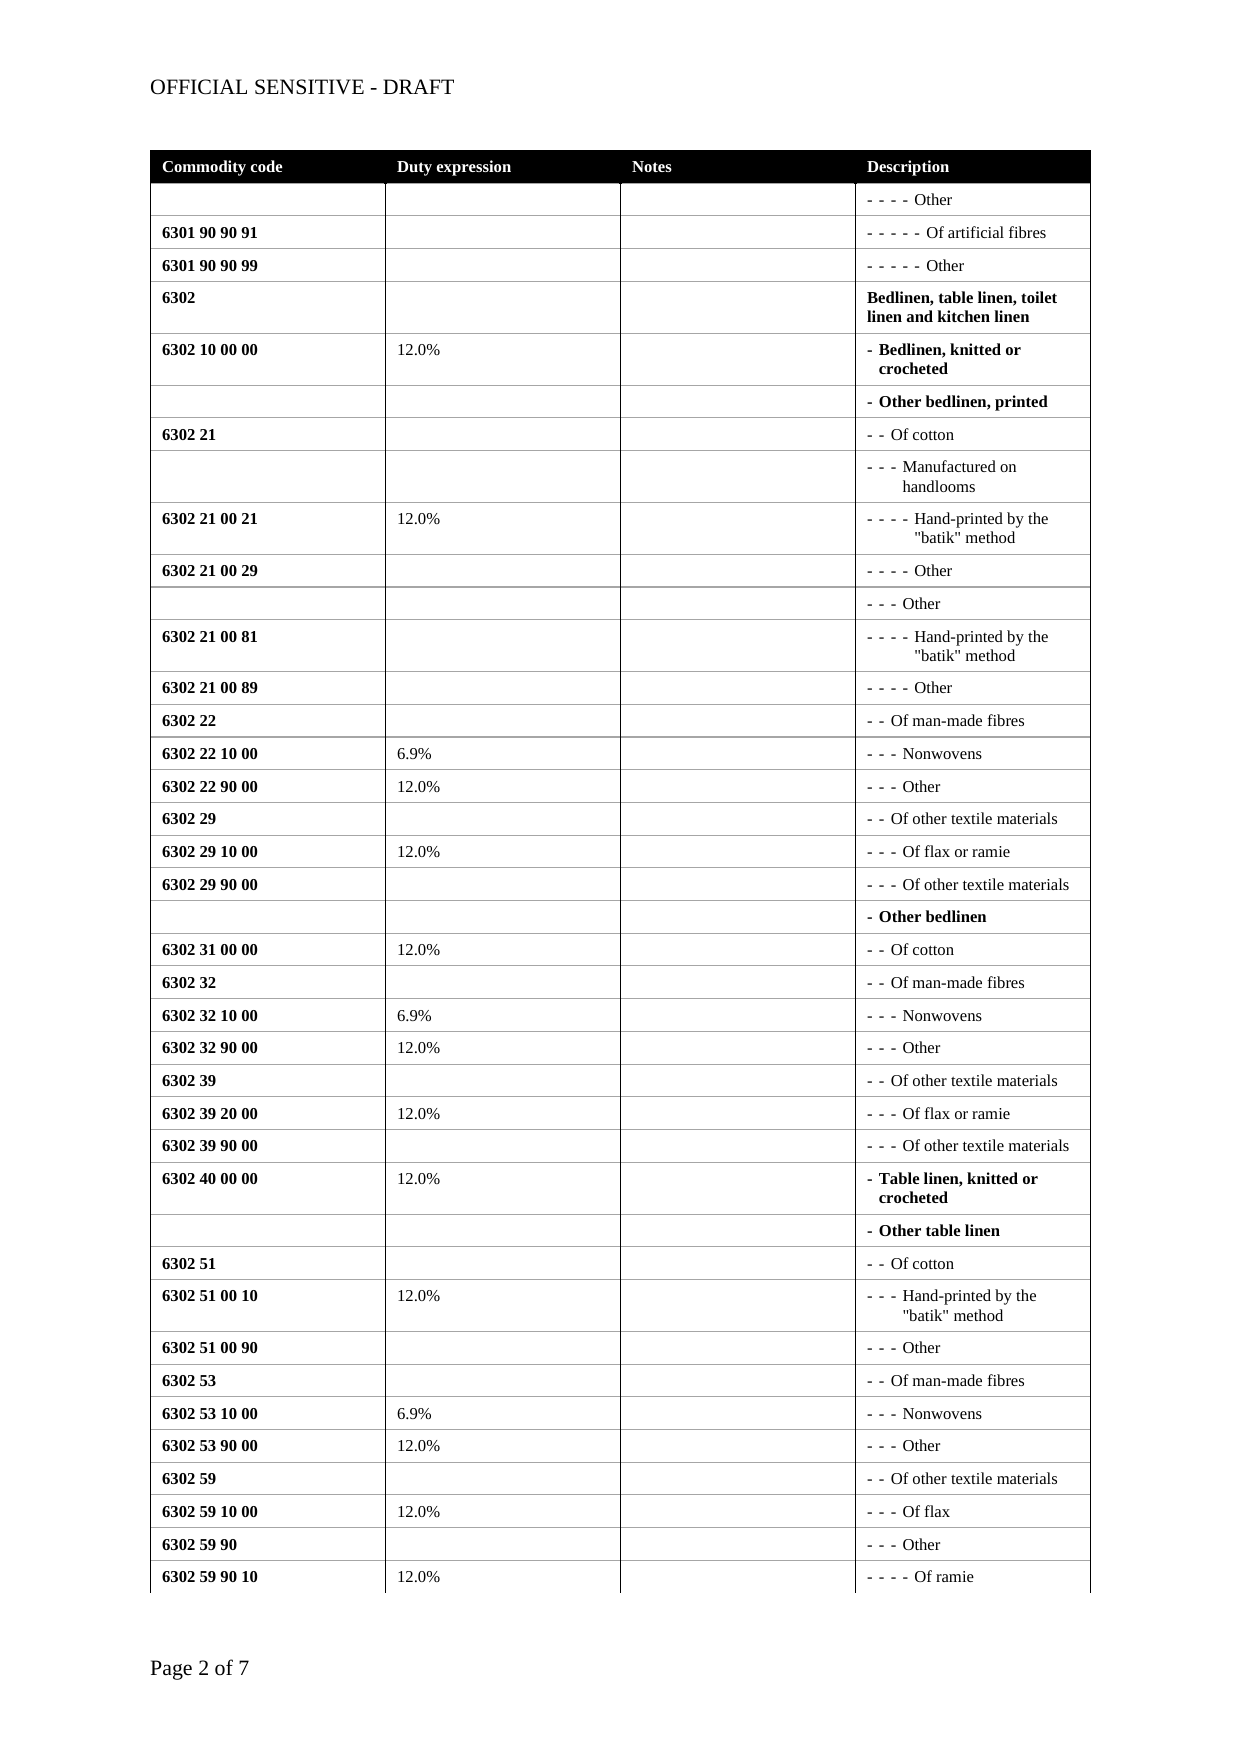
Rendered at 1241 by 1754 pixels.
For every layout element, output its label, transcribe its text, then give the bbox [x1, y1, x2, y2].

table_cell [621, 966, 855, 998]
table_cell - - - Nonwovens [856, 999, 1090, 1031]
table_cell 6302 21 00 89 [151, 672, 385, 704]
table_cell - - - - - Of artificial fibres [856, 216, 1090, 248]
table_cell Bedlinen, table linen, toilet linen and kitchen linen [856, 282, 1090, 333]
table_cell 6302 32 90 00 [151, 1032, 385, 1063]
table_cell 6302 51 00 10 [151, 1280, 385, 1331]
table_cell 12.0% [386, 1280, 620, 1331]
table_header Description [857, 151, 1090, 183]
table_cell [621, 1495, 855, 1527]
table_cell [386, 1365, 620, 1396]
table_cell [621, 836, 855, 867]
table_cell [621, 1332, 855, 1363]
table_cell [621, 1280, 855, 1331]
table_cell 12.0% [386, 1163, 620, 1213]
table_cell - - - Other [856, 770, 1090, 802]
table_cell - - - Of flax [856, 1495, 1090, 1527]
table_cell - Other bedlinen [856, 901, 1090, 933]
table_cell 6302 21 00 21 [151, 503, 385, 554]
table_cell - - Of man-made fibres [856, 966, 1090, 998]
table_cell - - - - - Other [856, 249, 1090, 281]
table_cell 6302 59 [151, 1463, 385, 1494]
table_cell [621, 770, 855, 802]
table_header Commodity code [151, 151, 384, 183]
table_cell [386, 868, 620, 900]
table_cell 12.0% [386, 503, 620, 554]
table_cell [386, 386, 620, 417]
table_cell [621, 1130, 855, 1162]
table_cell [386, 216, 620, 248]
table_cell 6302 22 90 00 [151, 770, 385, 802]
table_cell [621, 1215, 855, 1246]
table_cell 12.0% [386, 1430, 620, 1462]
table_cell - - Of other textile materials [856, 1065, 1090, 1096]
table_cell [151, 1215, 385, 1246]
table_cell [621, 1528, 855, 1560]
table_cell [621, 1430, 855, 1462]
table_cell - Other table linen [856, 1215, 1090, 1246]
table_cell 12.0% [386, 770, 620, 802]
table_cell - - - Other [856, 1032, 1090, 1063]
table_cell [386, 901, 620, 933]
table_cell - - - Of other textile materials [856, 1130, 1090, 1162]
table_cell [621, 334, 855, 384]
table_cell 12.0% [386, 334, 620, 384]
table_header Duty expression [387, 151, 619, 183]
table_cell 6302 21 00 29 [151, 555, 385, 586]
table_cell - - - Manufactured on handlooms [856, 451, 1090, 502]
table_cell 6302 59 90 10 [151, 1561, 385, 1592]
table_cell [386, 249, 620, 281]
table_cell [386, 1065, 620, 1096]
table_cell 6302 59 10 00 [151, 1495, 385, 1527]
table_cell [386, 555, 620, 586]
table_cell - - - Nonwovens [856, 1397, 1090, 1429]
table_cell [386, 1332, 620, 1363]
table_cell [151, 901, 385, 933]
table_cell [386, 966, 620, 998]
table_cell [621, 503, 855, 554]
table_cell 6302 39 90 00 [151, 1130, 385, 1162]
table_cell 6301 90 90 91 [151, 216, 385, 248]
table_cell - - Of man-made fibres [856, 705, 1090, 736]
table_cell [386, 620, 620, 671]
table_cell 6302 53 10 00 [151, 1397, 385, 1429]
table_cell [151, 451, 385, 502]
table_cell - - - Other [856, 588, 1090, 619]
table_cell - - - - Hand-printed by the "batik" method [856, 503, 1090, 554]
table_cell [386, 418, 620, 450]
table_cell [621, 1463, 855, 1494]
table_cell [386, 672, 620, 704]
table_cell [621, 1065, 855, 1096]
table_cell [386, 705, 620, 736]
table_cell [621, 1247, 855, 1279]
table_cell 6302 40 00 00 [151, 1163, 385, 1213]
table_cell [386, 184, 620, 215]
table_cell [621, 1163, 855, 1213]
table_cell 6301 90 90 99 [151, 249, 385, 281]
table_cell 6302 51 00 90 [151, 1332, 385, 1363]
table_cell 6302 51 [151, 1247, 385, 1279]
table_cell 6302 29 [151, 803, 385, 834]
table_cell [151, 386, 385, 417]
table_cell 6302 32 [151, 966, 385, 998]
table_cell - - - - Other [856, 672, 1090, 704]
table_cell [621, 249, 855, 281]
table_cell 6302 29 10 00 [151, 836, 385, 867]
table_cell [621, 672, 855, 704]
table_cell [621, 1397, 855, 1429]
table_cell - - Of cotton [856, 1247, 1090, 1279]
table_cell - Table linen, knitted or crocheted [856, 1163, 1090, 1213]
table_cell [386, 282, 620, 333]
table_cell 6302 [151, 282, 385, 333]
table_cell - - - Other [856, 1528, 1090, 1560]
table_cell [621, 588, 855, 619]
table_cell 12.0% [386, 934, 620, 965]
table_header Notes [622, 151, 854, 183]
table_cell - Bedlinen, knitted or crocheted [856, 334, 1090, 384]
table_cell [621, 934, 855, 965]
table_cell - - Of cotton [856, 418, 1090, 450]
table_cell 6302 31 00 00 [151, 934, 385, 965]
table_cell [621, 1365, 855, 1396]
table_cell - - - Of flax or ramie [856, 1097, 1090, 1129]
table_cell 6302 29 90 00 [151, 868, 385, 900]
table_cell [621, 386, 855, 417]
table_cell [621, 738, 855, 769]
table_cell 6302 39 20 00 [151, 1097, 385, 1129]
table_cell [621, 184, 855, 215]
table_cell [621, 216, 855, 248]
table_cell 12.0% [386, 836, 620, 867]
table_cell [621, 1097, 855, 1129]
table_cell [621, 901, 855, 933]
table_cell 6302 21 00 81 [151, 620, 385, 671]
table_cell 6302 10 00 00 [151, 334, 385, 384]
table_cell - - - - Of ramie [856, 1561, 1090, 1592]
table_cell - - Of cotton [856, 934, 1090, 965]
table_cell 6302 53 [151, 1365, 385, 1396]
table_cell 6302 21 [151, 418, 385, 450]
table_cell [621, 705, 855, 736]
table_cell 6.9% [386, 1397, 620, 1429]
table_cell 6.9% [386, 738, 620, 769]
table_cell - - - Of other textile materials [856, 868, 1090, 900]
table_cell [621, 418, 855, 450]
table_cell [621, 868, 855, 900]
table_cell - - - - Other [856, 555, 1090, 586]
table_cell 12.0% [386, 1032, 620, 1063]
table_cell [386, 1528, 620, 1560]
table_cell [151, 588, 385, 619]
table_cell [621, 620, 855, 671]
table_cell [621, 999, 855, 1031]
table_cell [621, 1561, 855, 1592]
table_cell 6302 53 90 00 [151, 1430, 385, 1462]
table_cell - - - Of flax or ramie [856, 836, 1090, 867]
table_cell 6302 22 [151, 705, 385, 736]
table_cell - Other bedlinen, printed [856, 386, 1090, 417]
table_cell [386, 451, 620, 502]
table_cell - - - Other [856, 1332, 1090, 1363]
table_cell [621, 1032, 855, 1063]
table_cell 6302 59 90 [151, 1528, 385, 1560]
table_cell - - - Nonwovens [856, 738, 1090, 769]
table_cell 6302 32 10 00 [151, 999, 385, 1031]
table_cell 12.0% [386, 1561, 620, 1592]
table_cell 12.0% [386, 1097, 620, 1129]
table_cell - - Of other textile materials [856, 803, 1090, 834]
table_cell 6.9% [386, 999, 620, 1031]
table_cell [386, 588, 620, 619]
table_cell 6302 22 10 00 [151, 738, 385, 769]
table_cell - - Of man-made fibres [856, 1365, 1090, 1396]
table_cell [621, 803, 855, 834]
table_cell [386, 1130, 620, 1162]
table_cell - - Of other textile materials [856, 1463, 1090, 1494]
table_cell 12.0% [386, 1495, 620, 1527]
table_cell 6302 39 [151, 1065, 385, 1096]
table_cell - - - - Other [856, 184, 1090, 215]
table_cell - - - Hand-printed by the "batik" method [856, 1280, 1090, 1331]
table_cell [386, 803, 620, 834]
table_cell - - - - Hand-printed by the "batik" method [856, 620, 1090, 671]
table_cell [621, 451, 855, 502]
table_cell - - - Other [856, 1430, 1090, 1462]
table_cell [151, 184, 385, 215]
table_cell [386, 1215, 620, 1246]
table_cell [386, 1247, 620, 1279]
table_cell [621, 282, 855, 333]
table_cell [621, 555, 855, 586]
table_cell [386, 1463, 620, 1494]
